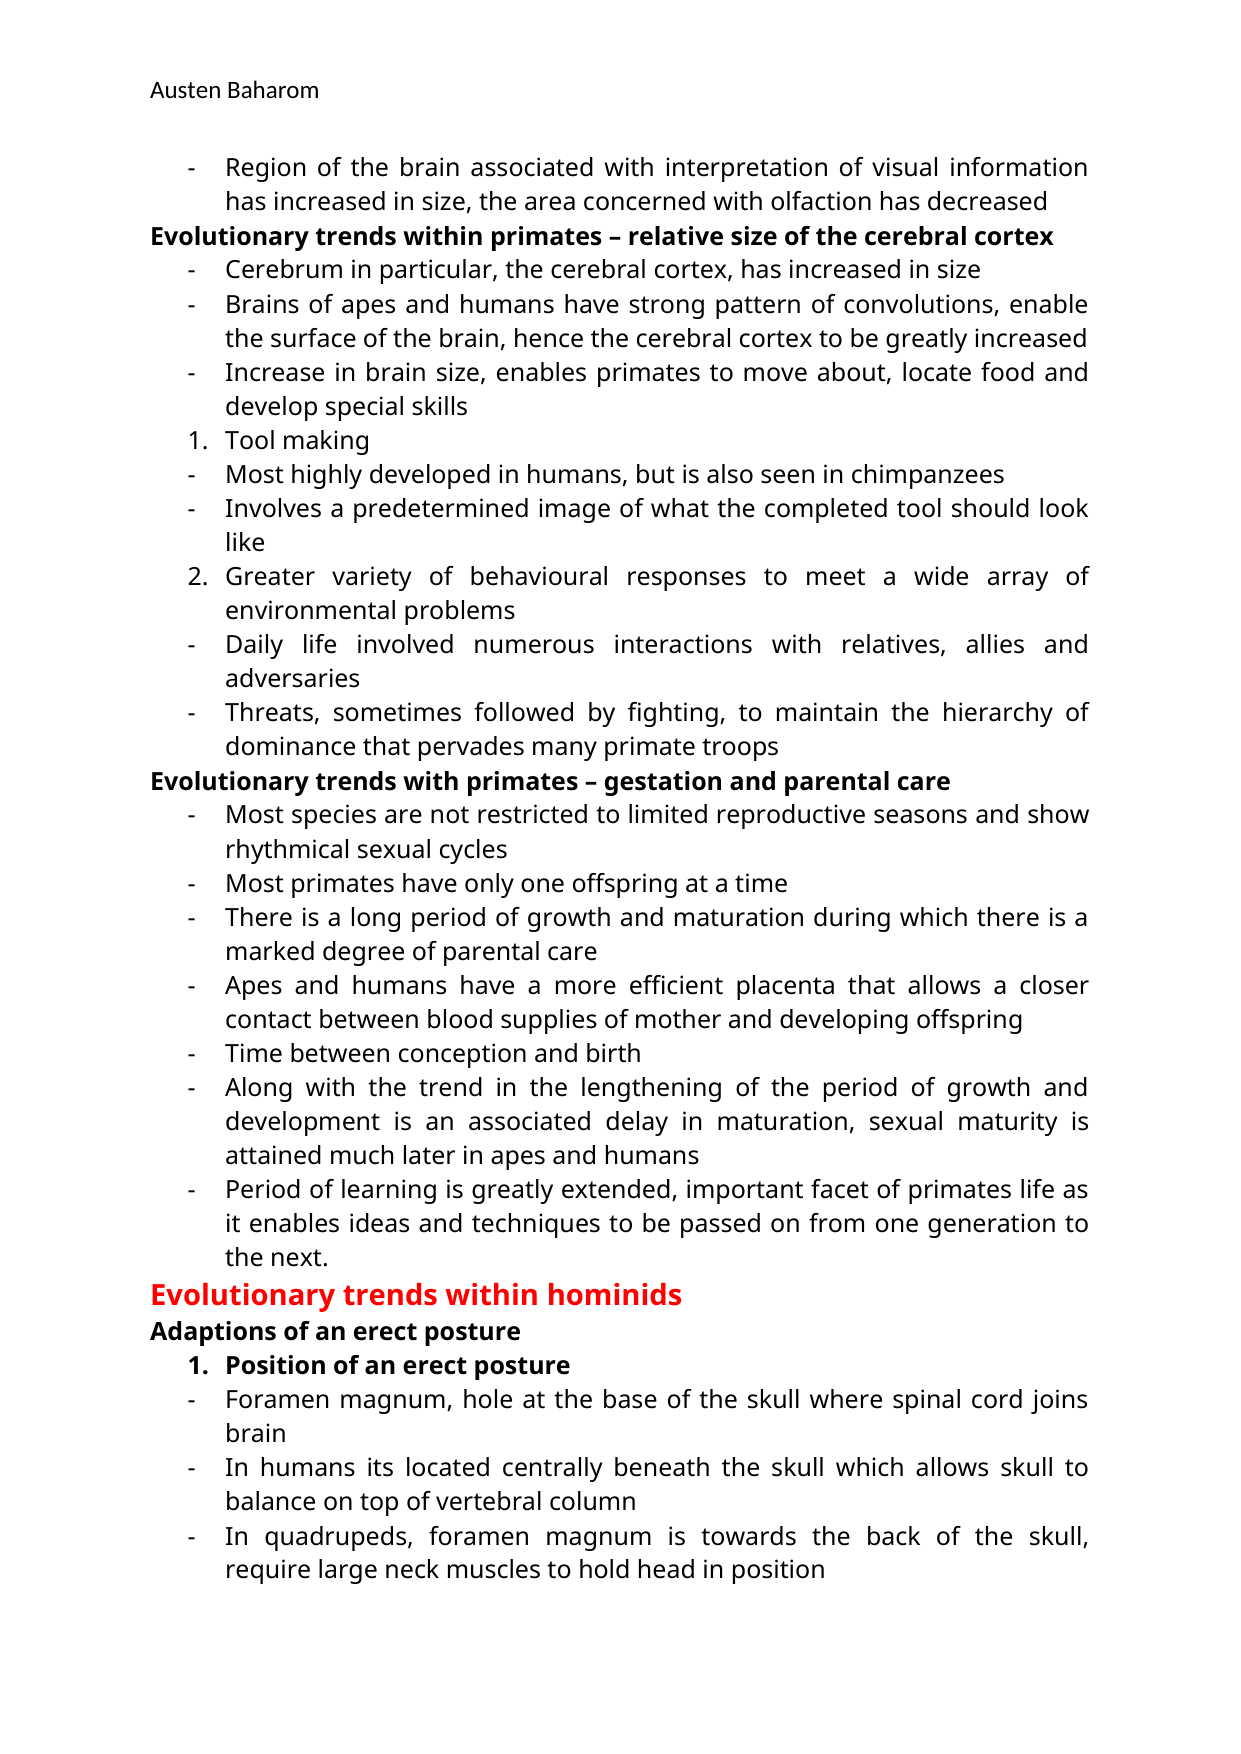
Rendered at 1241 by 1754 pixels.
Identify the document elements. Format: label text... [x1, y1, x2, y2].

text Evolutionary trends with primates – gestation and parental care [150, 763, 1090, 797]
text Evolutionary trends within primates – relative size of the cerebral cortex [150, 218, 1090, 252]
list There is a long period of growth and maturation during which there is a marked degree of parental care [187, 899, 1090, 967]
list Involves a predetermined image of what the completed tool should look like [187, 491, 1090, 559]
list Brains of apes and humans have strong pattern of convolutions, enable the surface of the brain, hence the cerebral cortex to be greatly increased [187, 286, 1090, 354]
list Period of learning is greatly extended, important facet of primates life as it enables ideas and techniques to be passed on from one generation to the next. [187, 1172, 1090, 1274]
list Apes and humans have a more efficient placenta that allows a closer contact between blood supplies of mother and developing offspring [187, 967, 1090, 1036]
text Evolutionary trends within hominids [150, 1274, 1090, 1314]
list Region of the brain associated with interpretation of visual information has increased in size, the area concerned with olfaction has decreased [187, 150, 1090, 218]
list Most species are not restricted to limited reproductive seasons and show rhythmical sexual cycles [187, 797, 1090, 865]
list Tool making [187, 422, 1090, 457]
list Foramen magnum, hole at the base of the skull where spinal cord joins brain [187, 1382, 1090, 1450]
list Threats, sometimes followed by fighting, to maintain the hierarchy of dominance that pervades many primate troops [187, 695, 1090, 763]
list Most highly developed in humans, but is also seen in chimpanzees [187, 457, 1090, 491]
list Along with the trend in the lengthening of the period of growth and development is an associated delay in maturation, sexual maturity is attained much later in apes and humans [187, 1070, 1090, 1172]
list Increase in brain size, enables primates to move about, locate food and develop special skills [187, 354, 1090, 422]
list Position of an erect posture [187, 1348, 1090, 1382]
text Adaptions of an erect posture [150, 1314, 1090, 1348]
list Greater variety of behavioural responses to meet a wide array of environmental problems [187, 559, 1090, 627]
list In humans its located centrally beneath the skull which allows skull to balance on top of vertebral column [187, 1450, 1090, 1518]
list Cerebrum in particular, the cerebral cortex, has increased in size [187, 252, 1090, 286]
list Time between conception and birth [187, 1036, 1090, 1070]
list Daily life involved numerous interactions with relatives, allies and adversaries [187, 627, 1090, 695]
list Most primates have only one offspring at a time [187, 865, 1090, 899]
list In quadrupeds, foramen magnum is towards the back of the skull, require large neck muscles to hold head in position [187, 1518, 1090, 1586]
